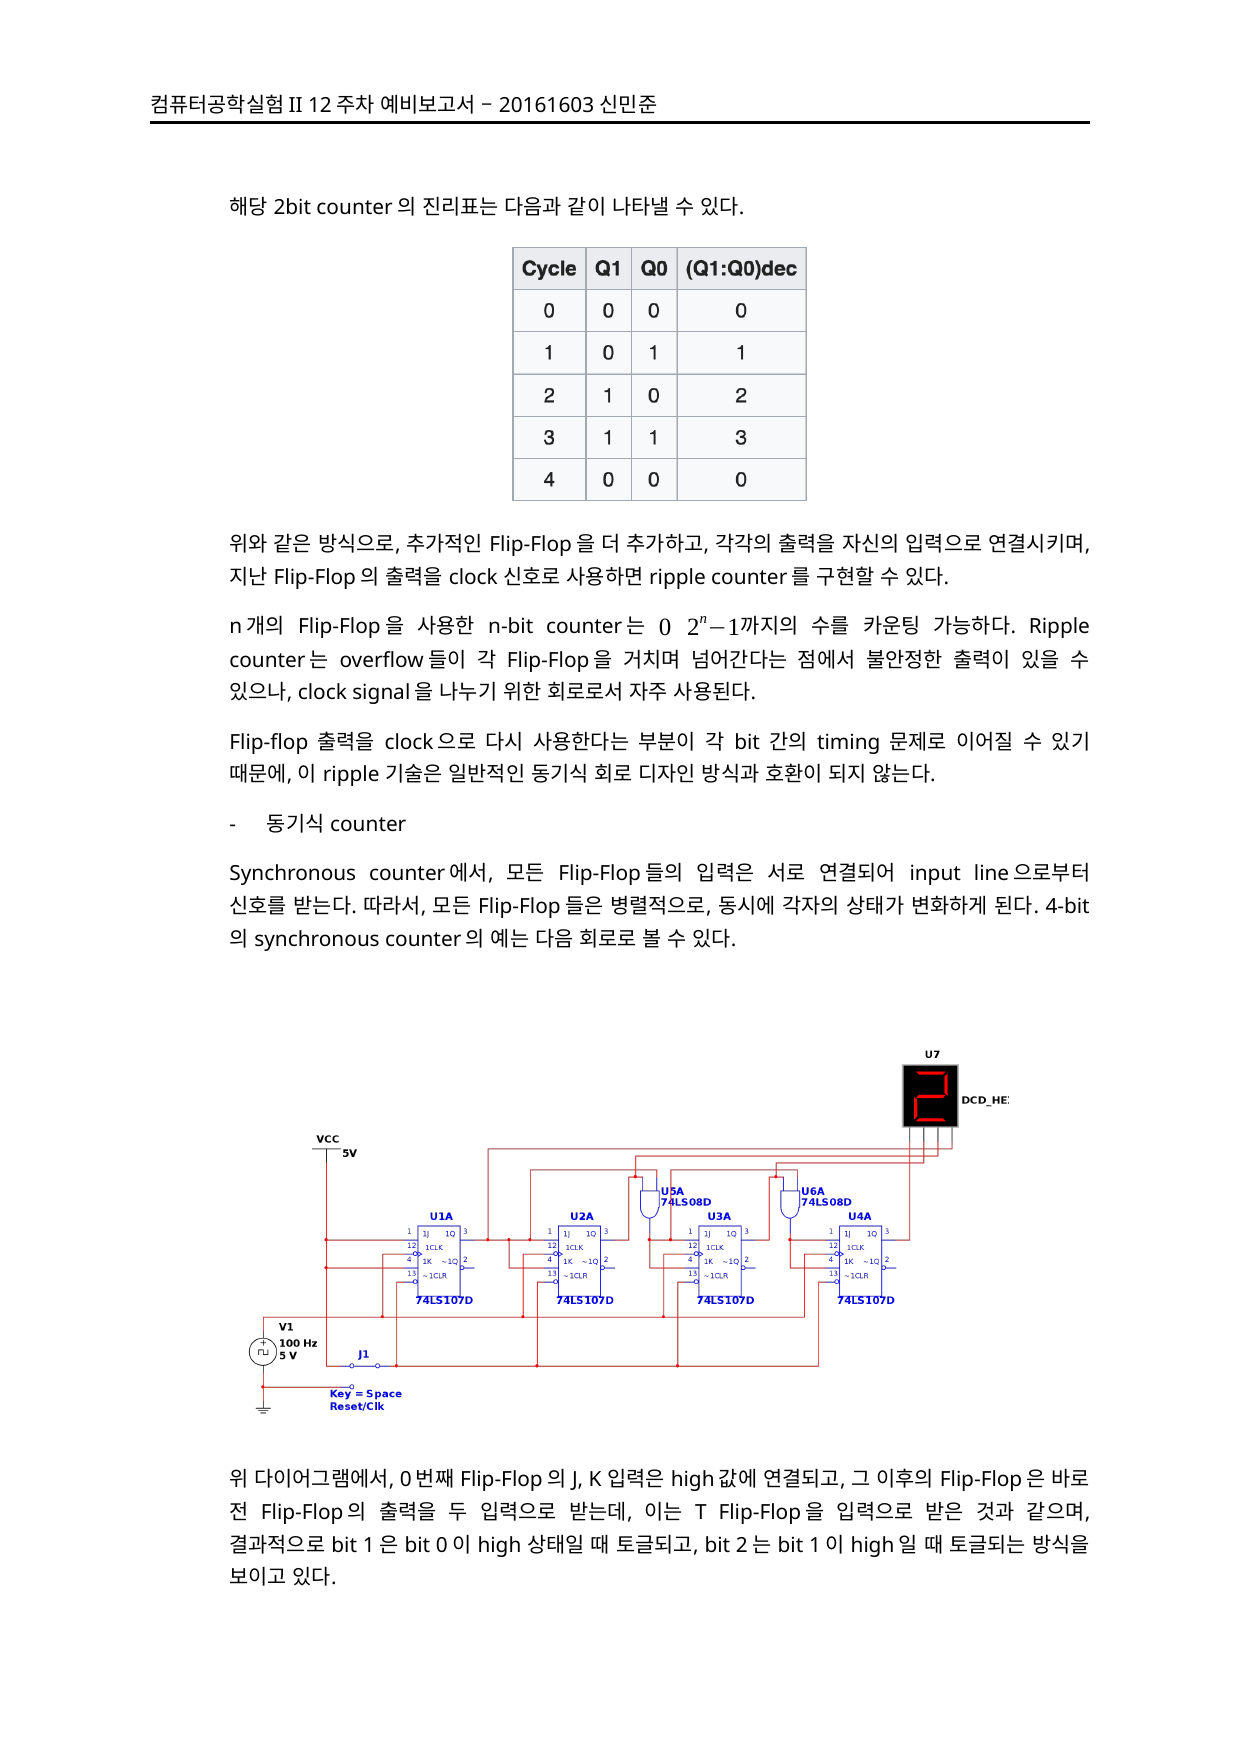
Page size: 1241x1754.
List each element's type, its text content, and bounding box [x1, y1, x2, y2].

list 위와 같은 방식으로, 추가적인 Flip-Flop을 더 추가하고, 각각의 출력을 자신의 입력으로 연결시키며, 지난 Flip-Flop의 출력을 clock 신호로 사용하면 ripple counter를 구현할 수 있다. [229, 527, 1090, 590]
picture [229, 1018, 1021, 1444]
list Flip-flop 출력을 clock으로 다시 사용한다는 부분이 각 bit 간의 timing 문제로 이어질 수 있기 때문에, 이 ripple 기술은 일반적인 동기식 회로 디자인 방식과 호환이 되지 않는다. [229, 725, 1090, 788]
list 위 다이어그램에서, 0번째 Flip-Flop의 J, K 입력은 high값에 연결되고, 그 이후의 Flip-Flop은 바로 전 Flip-Flop의 출력을 두 입력으로 받는데, 이는 T Flip-Flop을 입력으로 받은 것과 같으며, 결과적으로 bit 1은 bit 0이 high 상태일 때 토글되고, bit 2는 bit 1이 high일 때 토글되는 방식을 보이고 있다. [229, 1462, 1090, 1591]
picture [503, 239, 817, 509]
list 동기식 counter [229, 807, 1090, 837]
list 해당 2bit counter의 진리표는 다음과 같이 나타낼 수 있다. [229, 190, 1090, 221]
list Synchronous counter에서, 모든 Flip-Flop들의 입력은 서로 연결되어 input line으로부터 신호를 받는다. 따라서, 모든 Flip-Flop들은 병렬적으로, 동시에 각자의 상태가 변화하게 된다. 4-bit의 synchronous counter의 예는 다음 회로로 볼 수 있다. [229, 856, 1090, 952]
list n개의 Flip-Flop을 사용한 n-bit counter는 까지의 수를 카운팅 가능하다. Ripple counter는 overflow들이 각 Flip-Flop을 거치며 넘어간다는 점에서 불안정한 출력이 있을 수 있으나, clock signal을 나누기 위한 회로로서 자주 사용된다. [229, 609, 1090, 706]
